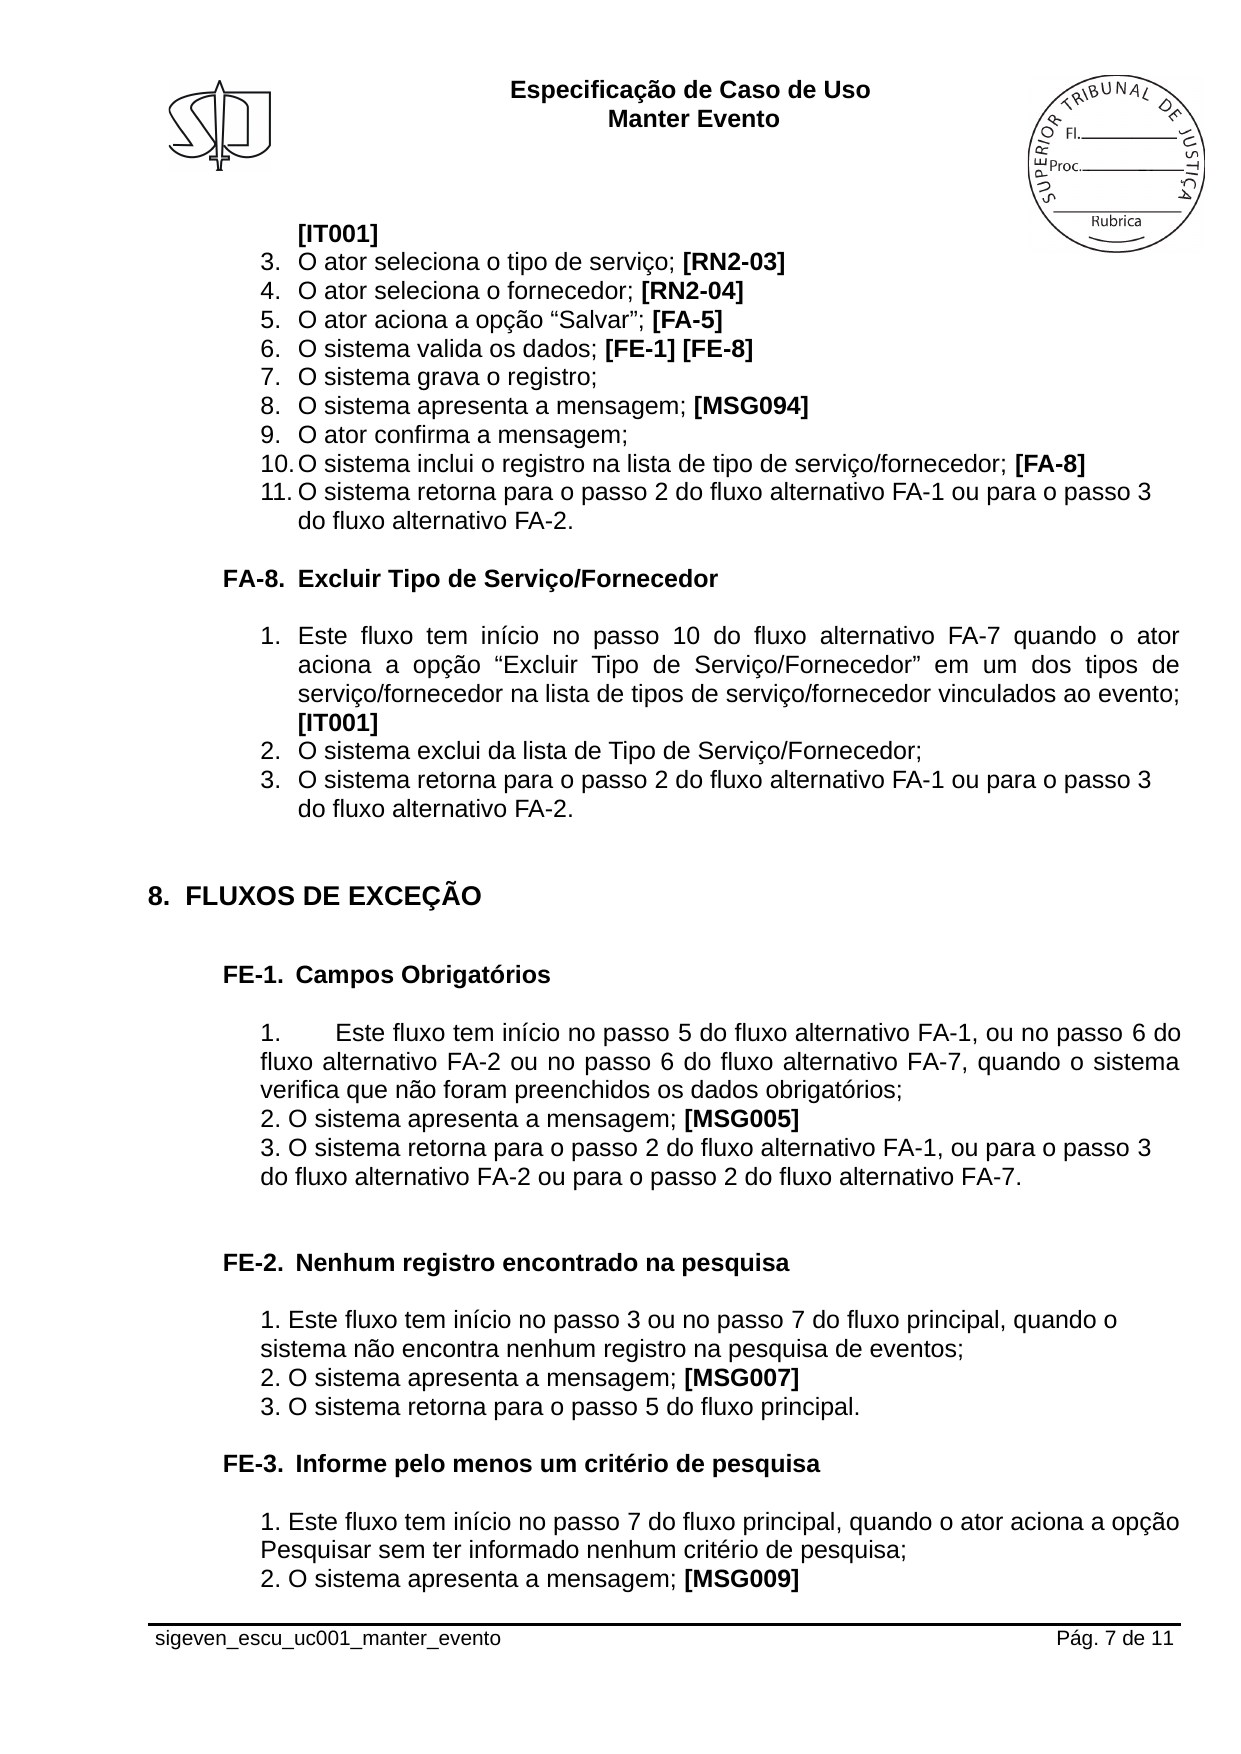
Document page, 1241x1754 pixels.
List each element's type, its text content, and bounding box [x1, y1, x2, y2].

text 2. O sistema apresenta a mensagem; [MSG009] [260, 1564, 1181, 1593]
list Este fluxo tem início no passo 10 do fluxo alternativo FA-7 quando o ator aciona a opção “Excluir Tipo de Serviço/Fornecedor” em um dos tipos de serviço/fornecedor na lista de tipos de serviço/fornecedor vinculados ao evento; [IT001] [260, 621, 1181, 736]
list FLUXOS DE EXCEÇÃO [148, 880, 1181, 911]
list O sistema retorna para o passo 2 do fluxo alternativo FA-1 ou para o passo 3 do fluxo alternativo FA-2. [260, 765, 1181, 823]
list O sistema apresenta a mensagem; [MSG094] [260, 391, 1181, 420]
list Campos Obrigatórios [223, 960, 1181, 989]
text 1. Este fluxo tem início no passo 3 ou no passo 7 do fluxo principal, quando o sistema não encontra nenhum registro na pesquisa de eventos; [260, 1305, 1181, 1363]
list O ator seleciona o tipo de serviço; [RN2-03] [260, 247, 1181, 276]
list Este fluxo tem início no passo 5 do fluxo alternativo FA-1, ou no passo 6 do fluxo alternativo FA-2 ou no passo 6 do fluxo alternativo FA-7, quando o sistema verifica que não foram preenchidos os dados obrigatórios; [260, 1018, 1181, 1104]
list O sistema valida os dados; [FE-1] [FE-8] [260, 334, 1181, 362]
picture [1027, 75, 1205, 253]
text 1. Este fluxo tem início no passo 7 do fluxo principal, quando o ator aciona a opção Pesquisar sem ter informado nenhum critério de pesquisa; [260, 1507, 1181, 1564]
list O ator aciona a opção “Salvar”; [FA-5] [260, 305, 1181, 334]
list Excluir Tipo de Serviço/Fornecedor [223, 564, 1181, 592]
list O ator seleciona o fornecedor; [RN2-04] [260, 276, 1181, 305]
text 2. O sistema apresenta a mensagem; [MSG007] [260, 1363, 1181, 1392]
text 3. O sistema retorna para o passo 2 do fluxo alternativo FA-1, ou para o passo 3 do fluxo alternativo FA-2 ou para o passo 2 do fluxo alternativo FA-7. [260, 1133, 1181, 1190]
list O sistema grava o registro; [260, 362, 1181, 391]
list O sistema inclui o registro na lista de tipo de serviço/fornecedor; [FA-8] [260, 449, 1181, 477]
list Informe pelo menos um critério de pesquisa [223, 1449, 1181, 1478]
text 2. O sistema apresenta a mensagem; [MSG005] [260, 1104, 1181, 1133]
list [260, 219, 1181, 247]
list O sistema retorna para o passo 2 do fluxo alternativo FA-1 ou para o passo 3 do fluxo alternativo FA-2. [260, 477, 1181, 535]
list O sistema exclui da lista de Tipo de Serviço/Fornecedor; [260, 736, 1181, 765]
list Nenhum registro encontrado na pesquisa [223, 1248, 1181, 1277]
list O ator confirma a mensagem; [260, 420, 1181, 449]
